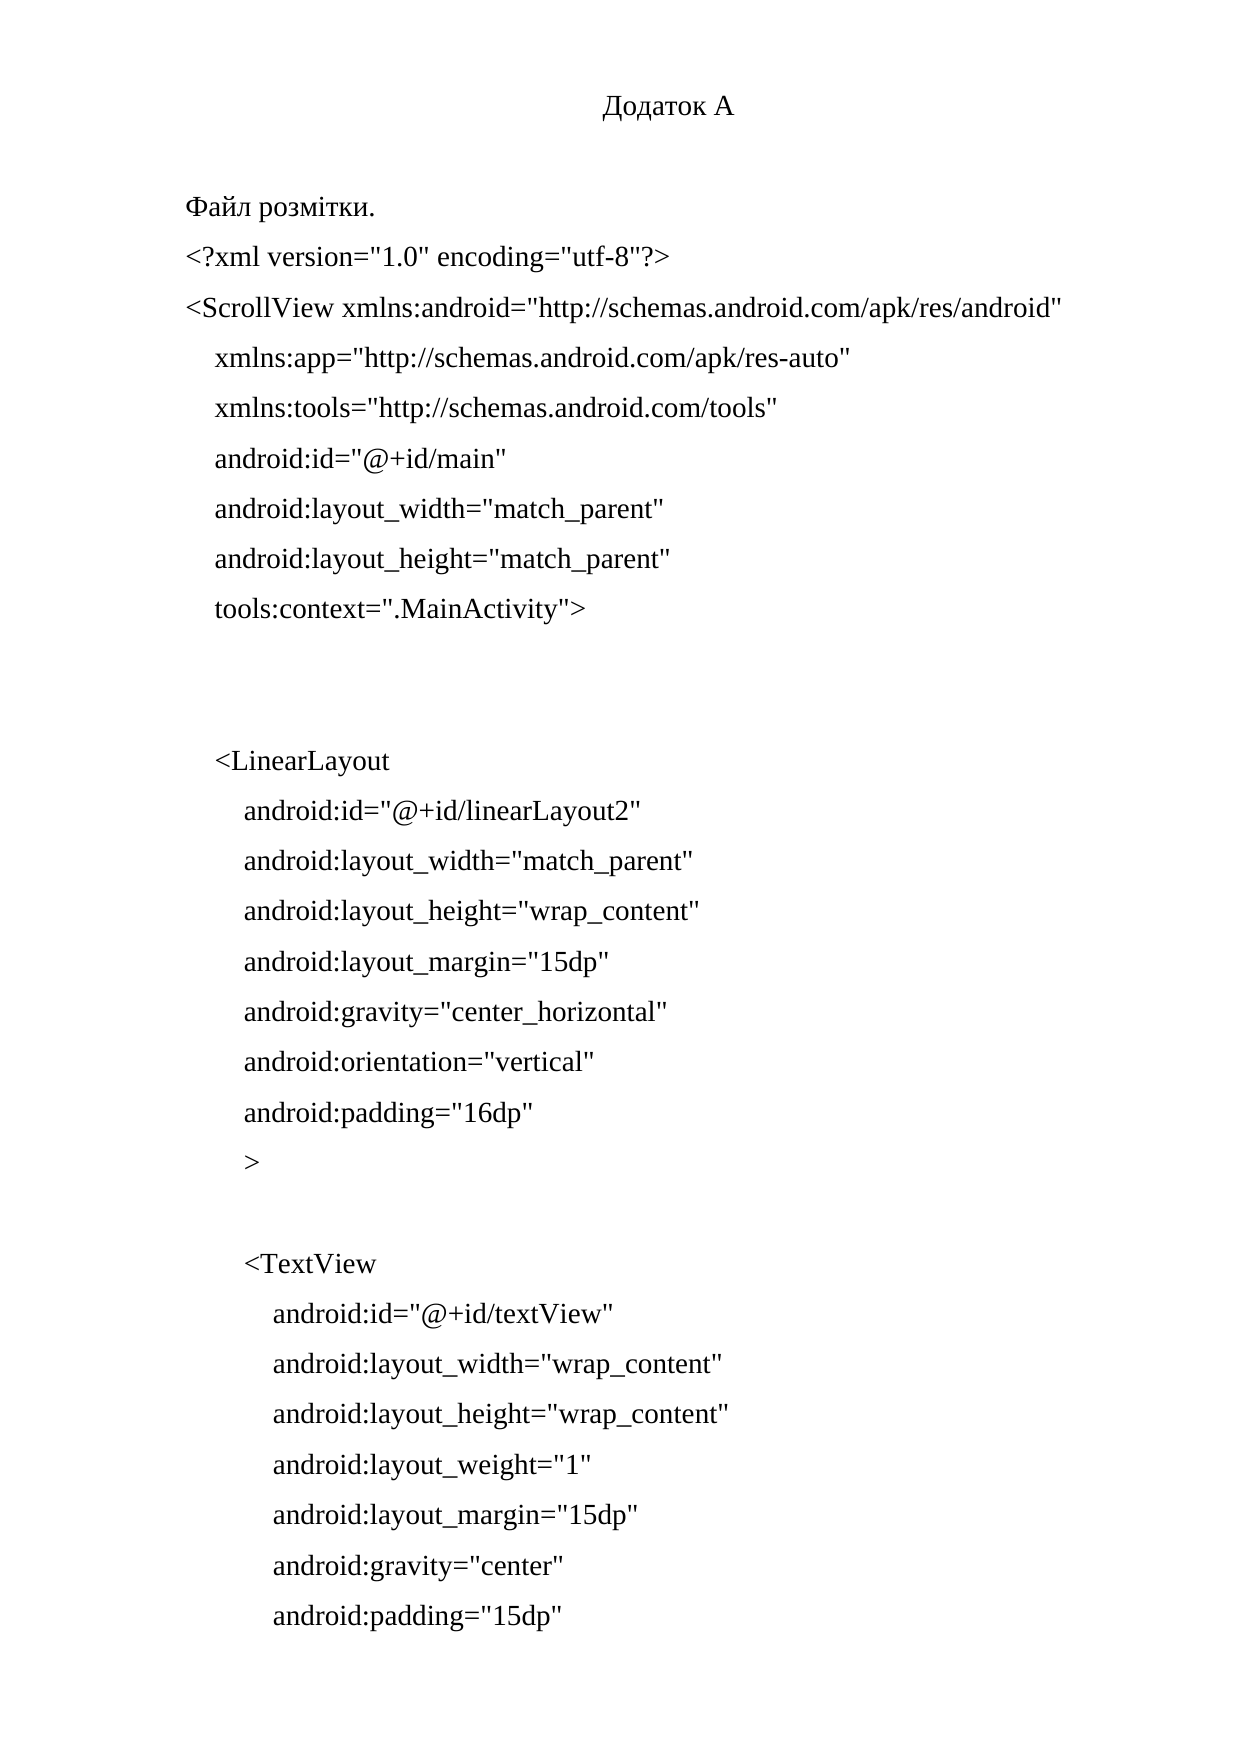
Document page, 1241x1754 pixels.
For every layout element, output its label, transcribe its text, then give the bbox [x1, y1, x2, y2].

text Файл розмітки. [185, 189, 1152, 223]
text Додаток А [185, 88, 1152, 122]
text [185, 239, 1152, 1631]
